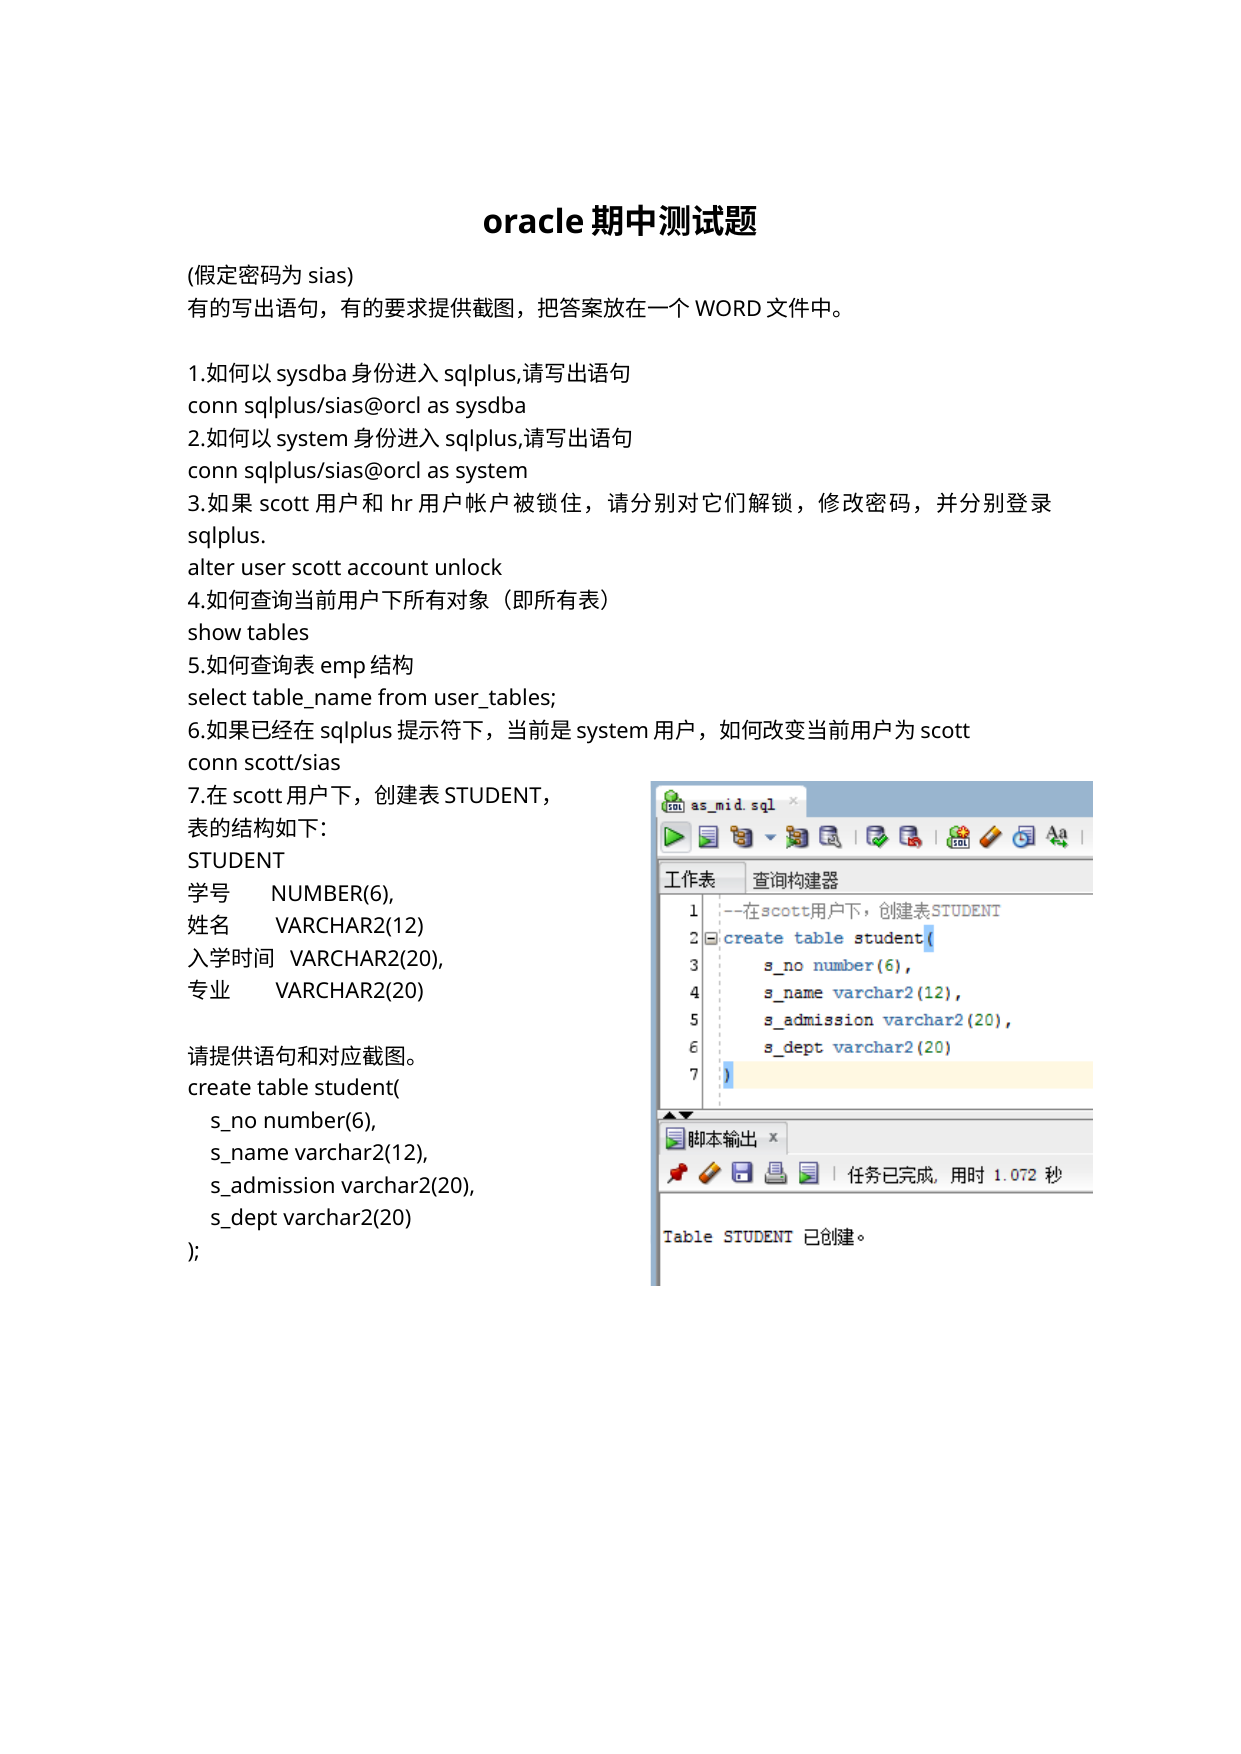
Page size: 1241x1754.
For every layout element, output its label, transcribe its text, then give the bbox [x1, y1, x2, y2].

text select table_name from user_tables; [187, 681, 1053, 713]
text s_name varchar2(12), [187, 1136, 649, 1168]
text 学号 NUMBER(6), [187, 876, 649, 908]
text 1.如何以sysdba身份进入sqlplus,请写出语句 [187, 356, 1053, 388]
text 请提供语句和对应截图。 [187, 1038, 649, 1071]
text 3.如果scott用户和hr用户帐户被锁住，请分别对它们解锁，修改密码，并分别登录sqlplus. [187, 486, 1053, 551]
text 2.如何以system身份进入sqlplus,请写出语句 [187, 421, 1053, 453]
text 有的写出语句，有的要求提供截图，把答案放在一个WORD文件中。 [187, 291, 1053, 323]
text 4.如何查询当前用户下所有对象（即所有表） [187, 583, 1053, 616]
picture [649, 781, 1093, 1284]
text s_admission varchar2(20), [187, 1168, 649, 1201]
text 6.如果已经在sqlplus提示符下，当前是system用户，如何改变当前用户为scott [187, 713, 1053, 746]
text create table student( [187, 1071, 649, 1103]
text 5.如何查询表emp结构 [187, 648, 1053, 681]
text conn sqlplus/sias@orcl as sysdba [187, 388, 1053, 421]
text show tables [187, 616, 1053, 648]
text conn sqlplus/sias@orcl as system [187, 453, 1053, 486]
title oracle期中测试题 [187, 187, 1053, 252]
text 入学时间 VARCHAR2(20), [187, 941, 649, 973]
text s_dept varchar2(20) [187, 1201, 649, 1233]
text 专业 VARCHAR2(20) [187, 973, 649, 1006]
text (假定密码为sias) [187, 258, 1053, 291]
text s_no number(6), [187, 1103, 649, 1136]
text 7.在scott用户下，创建表STUDENT， [187, 778, 1053, 811]
text ); [187, 1233, 649, 1266]
text STUDENT [187, 843, 649, 876]
text alter user scott account unlock [187, 551, 1053, 583]
text 表的结构如下： [187, 811, 649, 843]
text conn scott/sias [187, 746, 1053, 778]
text 姓名 VARCHAR2(12) [187, 908, 649, 941]
